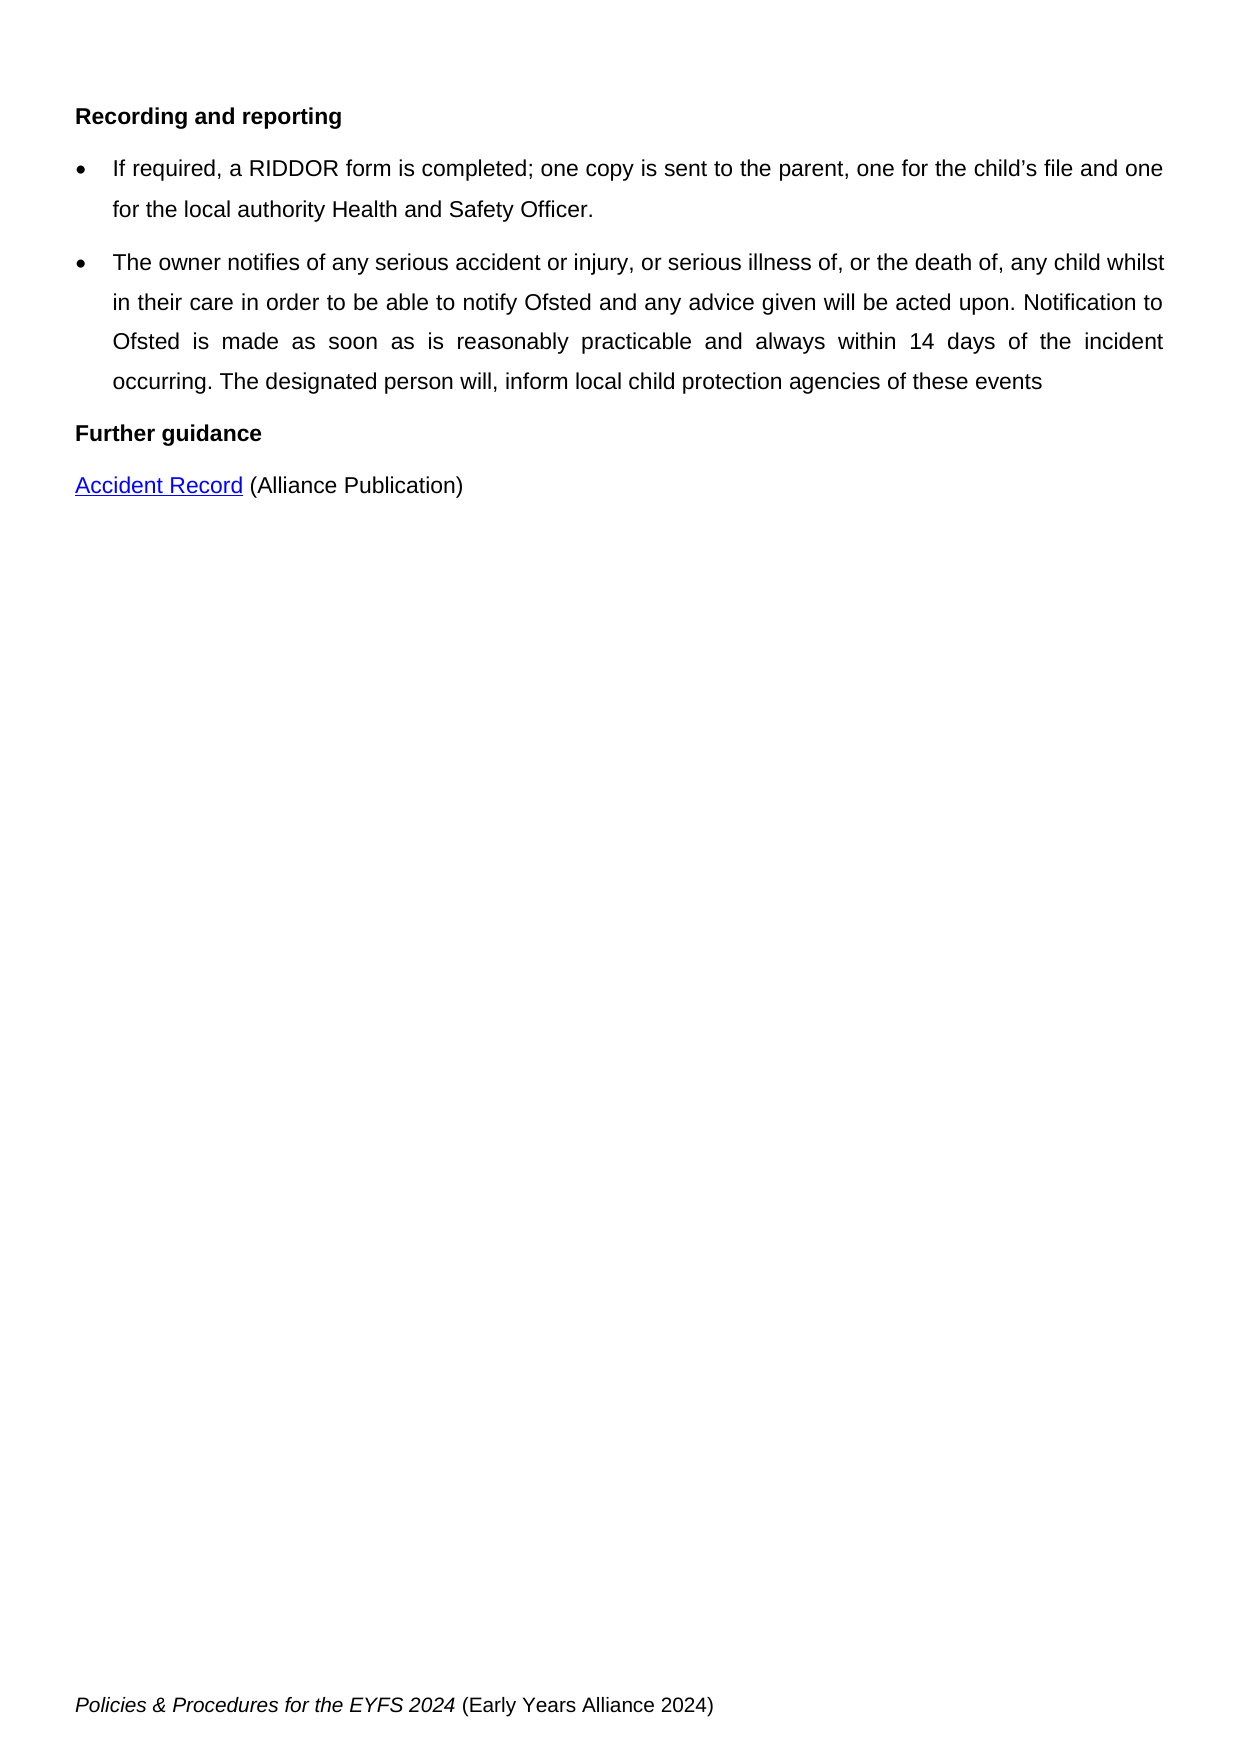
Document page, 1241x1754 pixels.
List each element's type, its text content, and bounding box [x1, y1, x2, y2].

text Accident Record (Alliance Publication) [75, 472, 1165, 498]
text Recording and reporting [75, 103, 1165, 129]
text Further guidance [75, 420, 1165, 446]
list If required, a RIDDOR form is completed; one copy is sent to the parent, one for the child’s file and one for the local authority Health and Safety Officer. [75, 154, 1165, 222]
list The owner notifies of any serious accident or injury, or serious illness of, or the death of, any child whilst in their care in order to be able to notify Ofsted and any advice given will be acted upon. Notification to Ofsted is made as soon as is reasonably practicable and always within 14 days of the incident occurring. The designated person will, inform local child protection agencies of these events [75, 248, 1165, 394]
